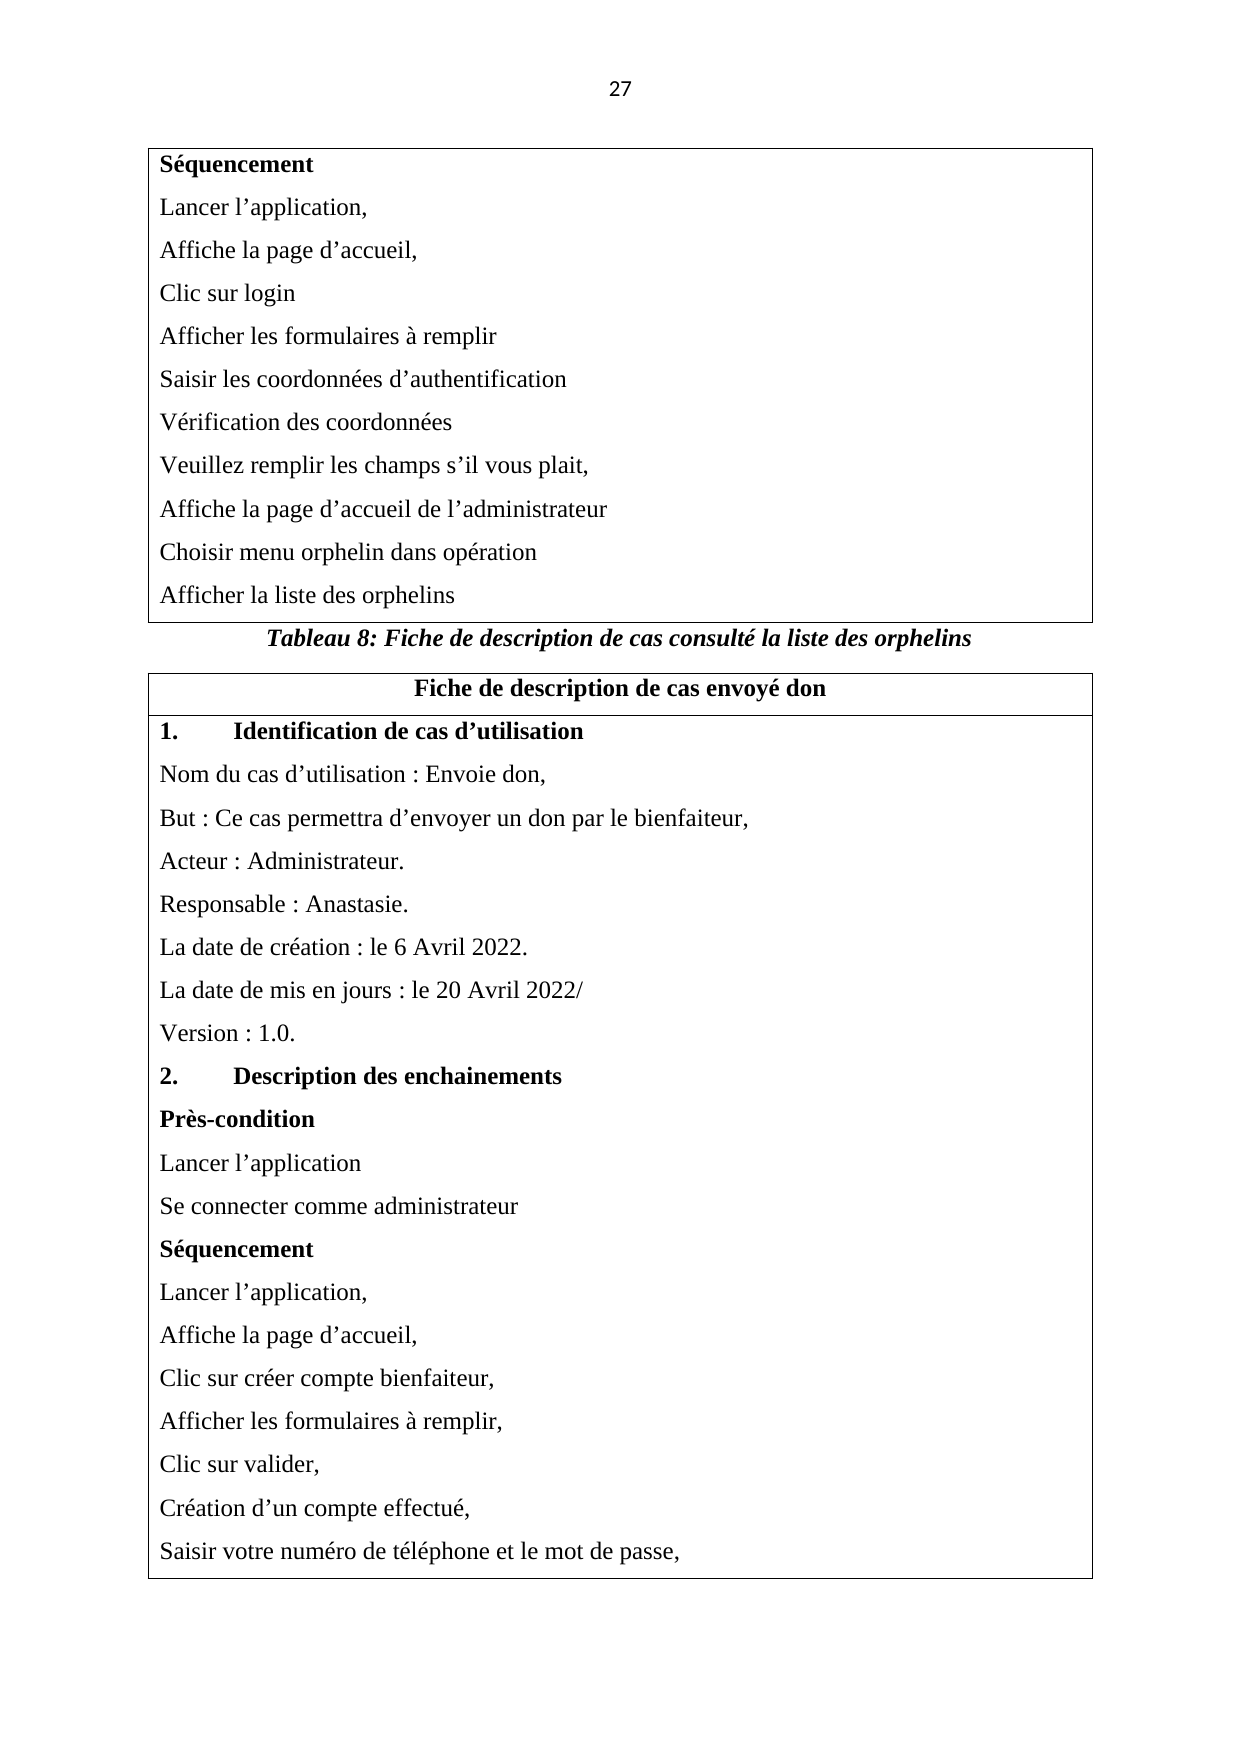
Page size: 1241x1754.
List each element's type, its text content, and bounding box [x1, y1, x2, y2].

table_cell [149, 149, 1092, 622]
text Tableau 8: Fiche de description de cas consulté la liste des orphelins [148, 623, 1093, 652]
table_header Fiche de description de cas envoyé don [149, 674, 1092, 715]
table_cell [149, 716, 1092, 1578]
